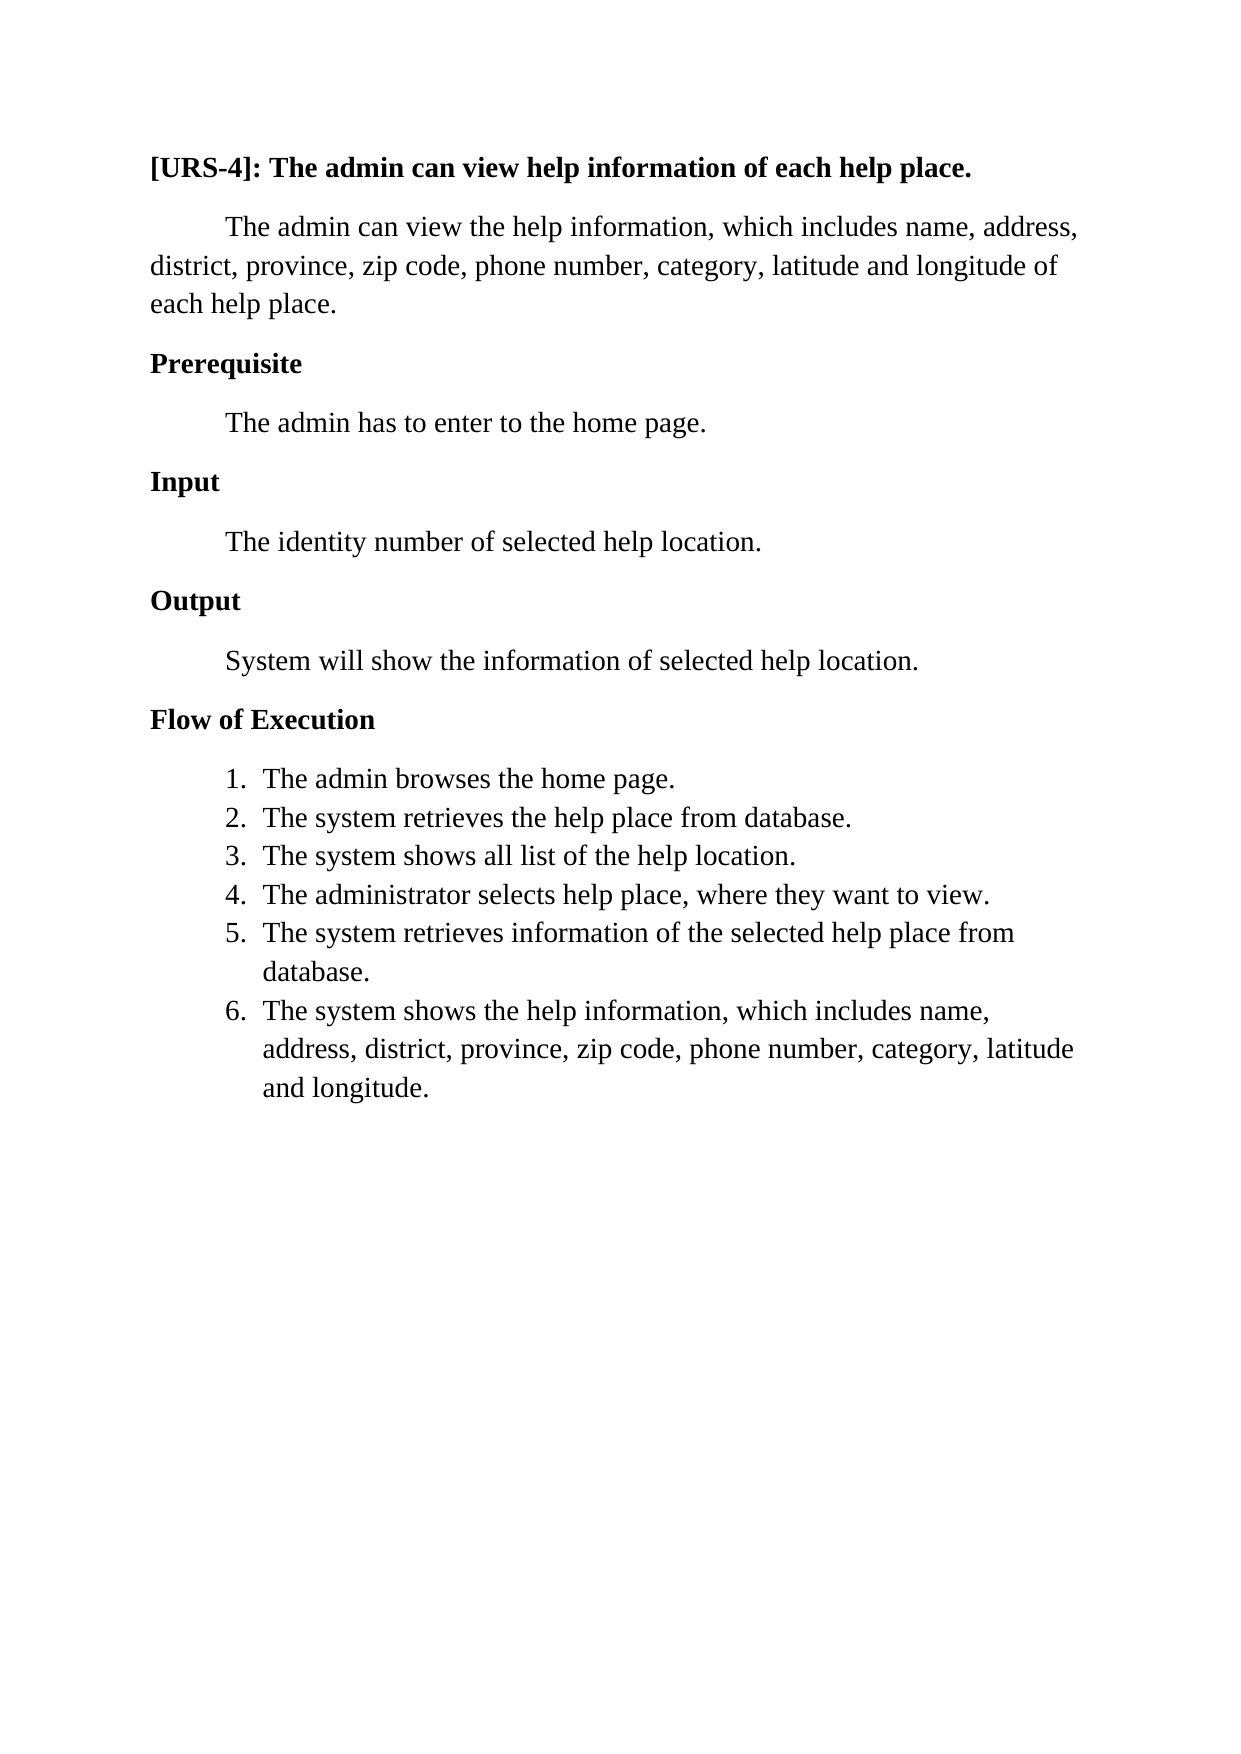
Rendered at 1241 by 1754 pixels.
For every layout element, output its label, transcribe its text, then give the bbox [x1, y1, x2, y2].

list The system retrieves the help place from database. [225, 800, 1090, 833]
text Input [150, 464, 1090, 498]
text Output [150, 583, 1090, 617]
text The admin has to enter to the home page. [150, 405, 1090, 439]
text [URS-4]: The admin can view help information of each help place. [150, 150, 1090, 183]
list The system shows the help information, which includes name, address, district, province, zip code, phone number, category, latitude and longitude. [225, 993, 1090, 1103]
text System will show the information of selected help location. [150, 643, 1090, 676]
text The identity number of selected help location. [150, 524, 1090, 557]
list The system retrieves information of the selected help place from database. [225, 916, 1090, 988]
text The admin can view the help information, which includes name, address, district, province, zip code, phone number, category, latitude and longitude of each help place. [150, 209, 1090, 320]
list The system shows all list of the help location. [225, 838, 1090, 872]
text Flow of Execution [150, 702, 1090, 736]
text Prerequisite [150, 346, 1090, 379]
list The admin browses the home page. [225, 761, 1090, 795]
list The administrator selects help place, where they want to view. [225, 877, 1090, 911]
